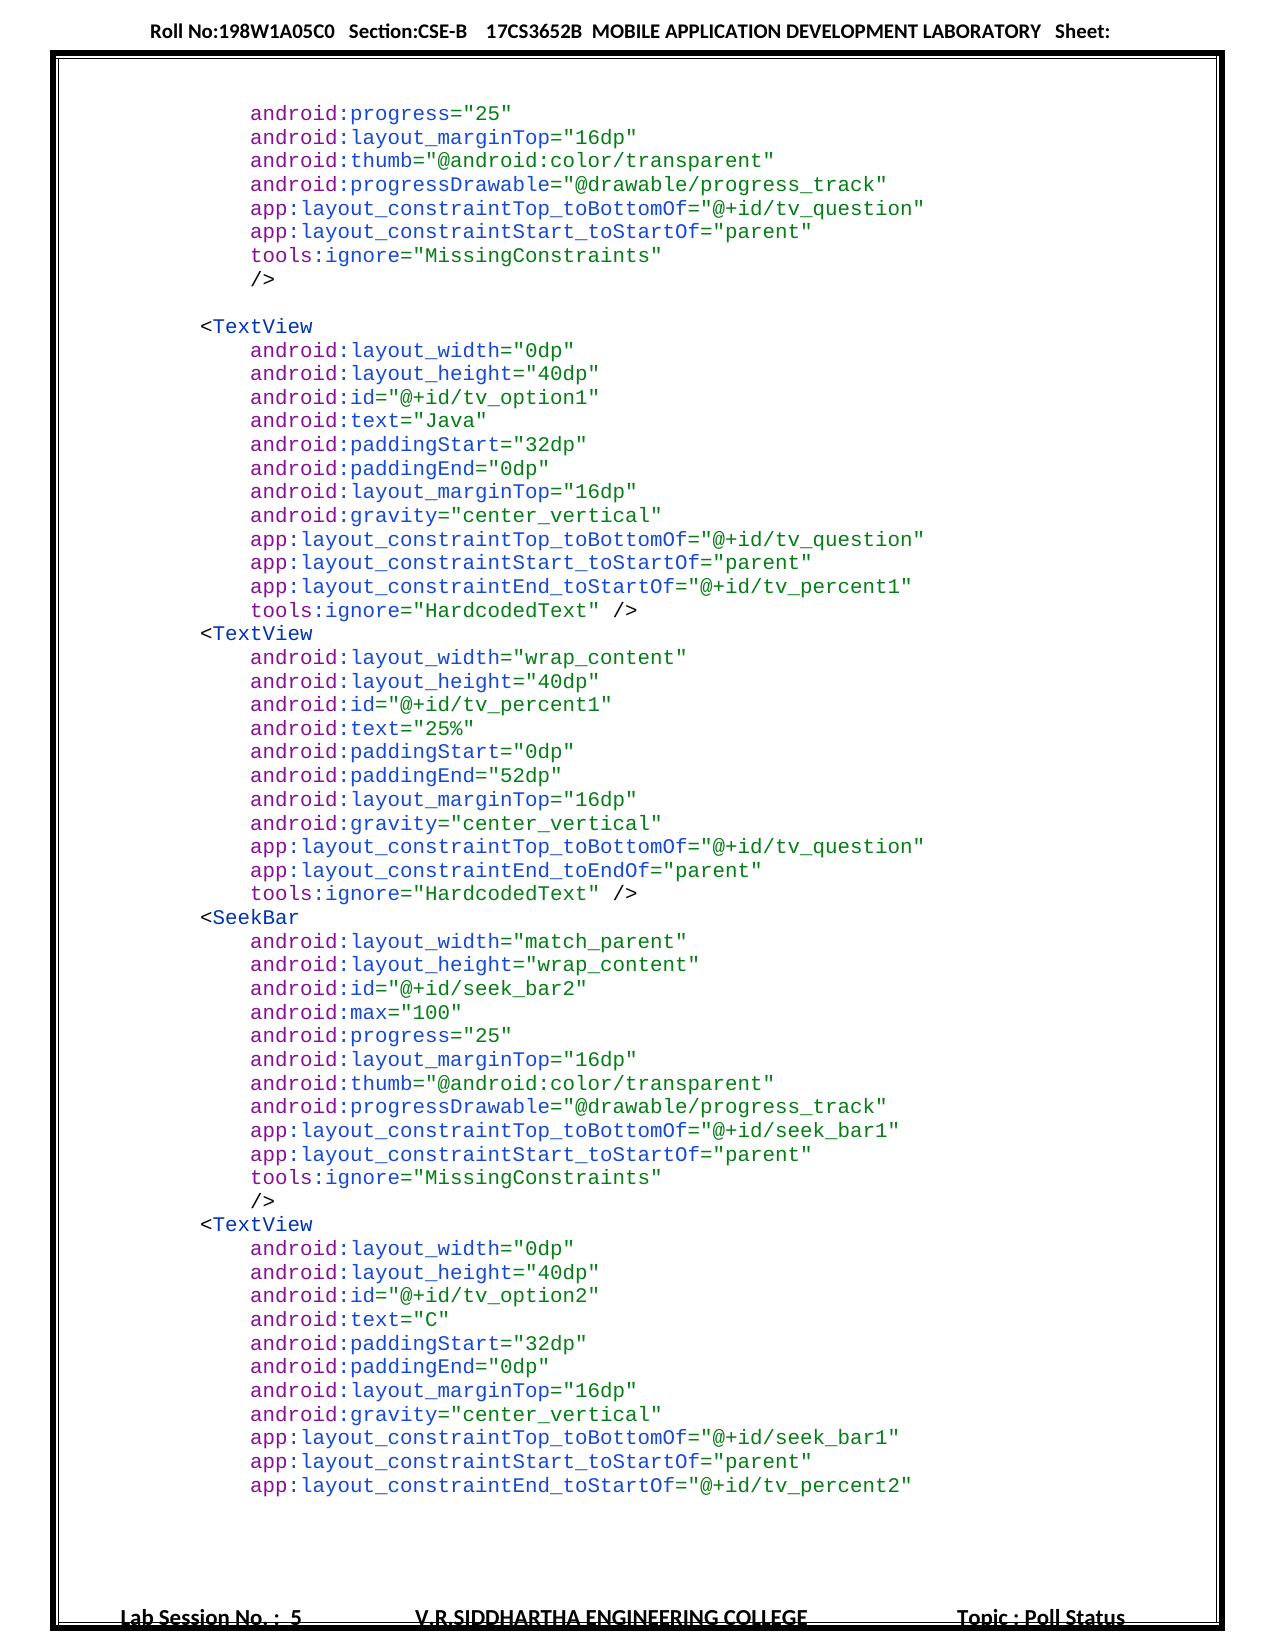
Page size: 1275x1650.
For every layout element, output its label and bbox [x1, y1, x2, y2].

text [150, 103, 1125, 1498]
